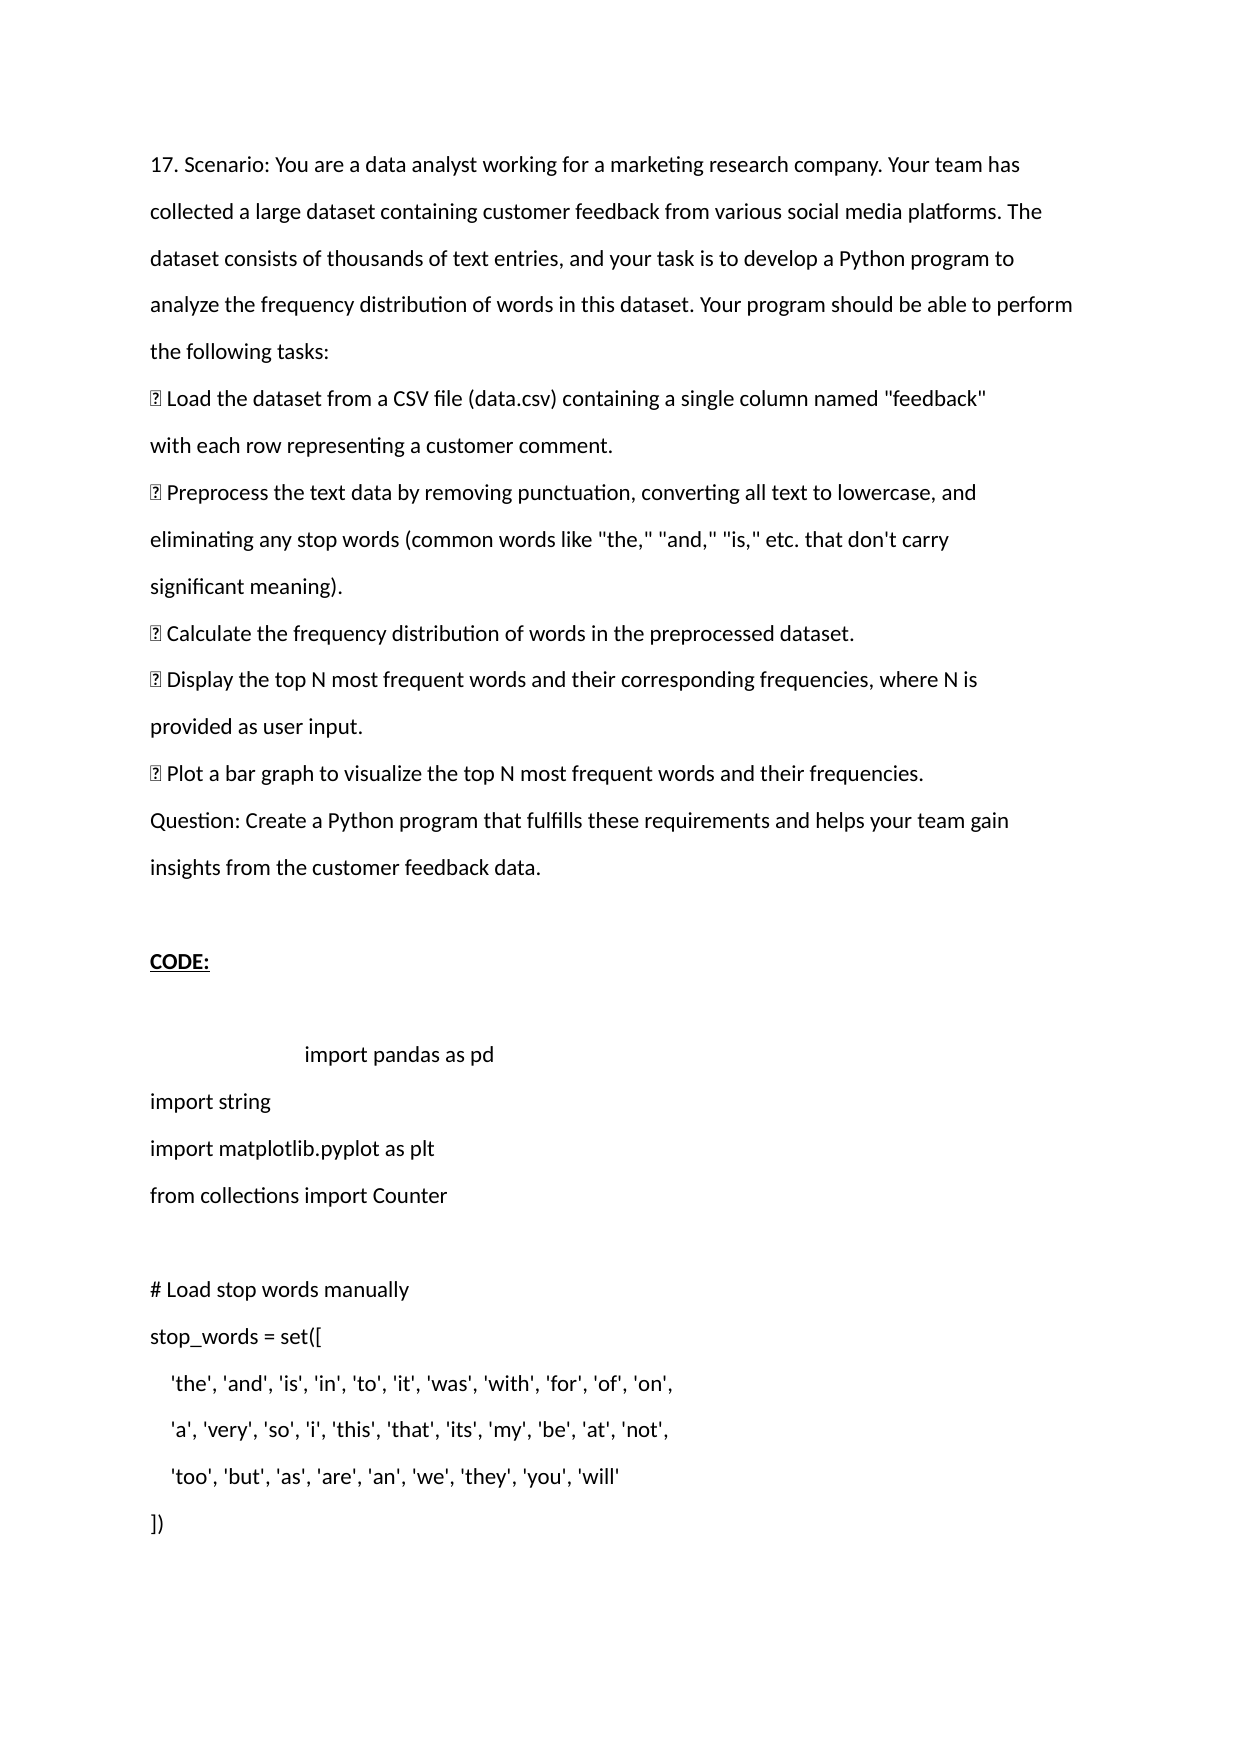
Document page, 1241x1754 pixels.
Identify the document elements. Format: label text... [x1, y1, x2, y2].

text CODE: [150, 947, 1090, 975]
text import pandas as pd [150, 1041, 1090, 1069]
text collected a large dataset containing customer feedback from various social media platforms. The [150, 197, 1090, 225]
text with each row representing a customer comment. [150, 431, 1090, 459]
text  Plot a bar graph to visualize the top N most frequent words and their frequencies. [150, 759, 1090, 787]
text eliminating any stop words (common words like "the," "and," "is," etc. that don't carry [150, 525, 1090, 553]
text  Load the dataset from a CSV file (data.csv) containing a single column named "feedback" [150, 384, 1090, 412]
text insights from the customer feedback data. [150, 853, 1090, 881]
text import matplotlib.pyplot as plt [150, 1134, 1090, 1162]
text import string [150, 1087, 1090, 1116]
text significant meaning). [150, 572, 1090, 600]
text stop_words = set([ [150, 1322, 1090, 1350]
text the following tasks: [150, 337, 1090, 366]
text  Calculate the frequency distribution of words in the preprocessed dataset. [150, 619, 1090, 647]
text provided as user input. [150, 712, 1090, 741]
text analyze the frequency distribution of words in this dataset. Your program should be able to perform [150, 291, 1090, 319]
text  Preprocess the text data by removing punctuation, converting all text to lowercase, and [150, 478, 1090, 506]
text 17. Scenario: You are a data analyst working for a marketing research company. Your team has [150, 150, 1090, 178]
text 'a', 'very', 'so', 'i', 'this', 'that', 'its', 'my', 'be', 'at', 'not', [150, 1416, 1090, 1444]
text Question: Create a Python program that fulfills these requirements and helps your team gain [150, 806, 1090, 834]
text 'the', 'and', 'is', 'in', 'to', 'it', 'was', 'with', 'for', 'of', 'on', [150, 1369, 1090, 1397]
text 'too', 'but', 'as', 'are', 'an', 'we', 'they', 'you', 'will' [150, 1462, 1090, 1491]
text  Display the top N most frequent words and their corresponding frequencies, where N is [150, 666, 1090, 694]
text ]) [150, 1509, 1090, 1537]
text dataset consists of thousands of text entries, and your task is to develop a Python program to [150, 244, 1090, 272]
text # Load stop words manually [150, 1275, 1090, 1303]
text from collections import Counter [150, 1181, 1090, 1209]
